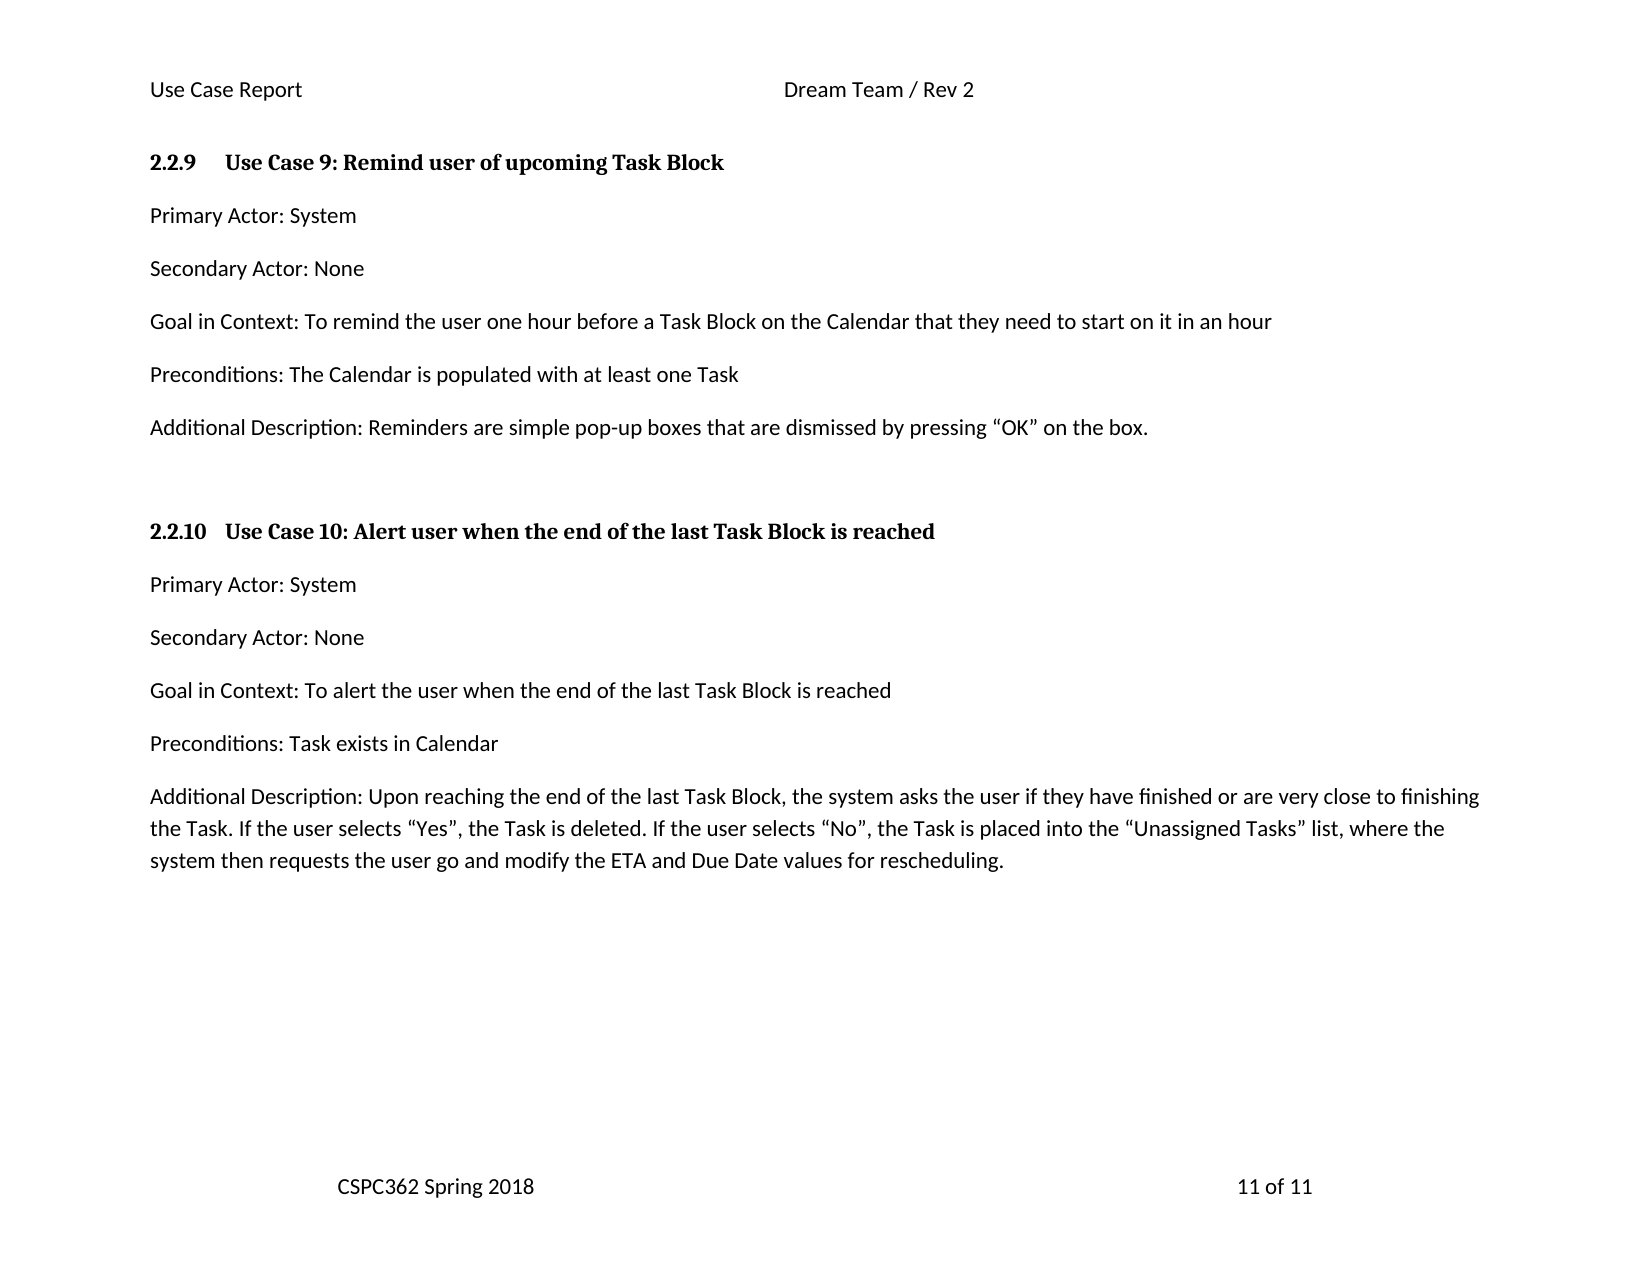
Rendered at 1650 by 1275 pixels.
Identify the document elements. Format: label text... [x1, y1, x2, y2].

text Preconditions: The Calendar is populated with at least one Task [150, 360, 1500, 388]
text 2.2.9 Use Case 9: Remind user of upcoming Task Block [150, 150, 1500, 176]
text Secondary Actor: None [150, 623, 1500, 651]
text Preconditions: Task exists in Calendar [150, 729, 1500, 757]
text Additional Description: Upon reaching the end of the last Task Block, the system asks the user if they have finished or are very close to finishing the Task. If the user selects “Yes”, the Task is deleted. If the user selects “No”, the Task is placed into the “Unassigned Tasks” list, where the system then requests the user go and modify the ETA and Due Date values for rescheduling. [150, 782, 1500, 875]
text Secondary Actor: None [150, 254, 1500, 282]
text Primary Actor: System [150, 201, 1500, 229]
text Goal in Context: To alert the user when the end of the last Task Block is reached [150, 676, 1500, 704]
text Goal in Context: To remind the user one hour before a Task Block on the Calendar that they need to start on it in an hour [150, 307, 1500, 335]
text 2.2.10 Use Case 10: Alert user when the end of the last Task Block is reached [150, 519, 1500, 546]
text Additional Description: Reminders are simple pop-up boxes that are dismissed by pressing “OK” on the box. [150, 413, 1500, 441]
text Primary Actor: System [150, 570, 1500, 598]
